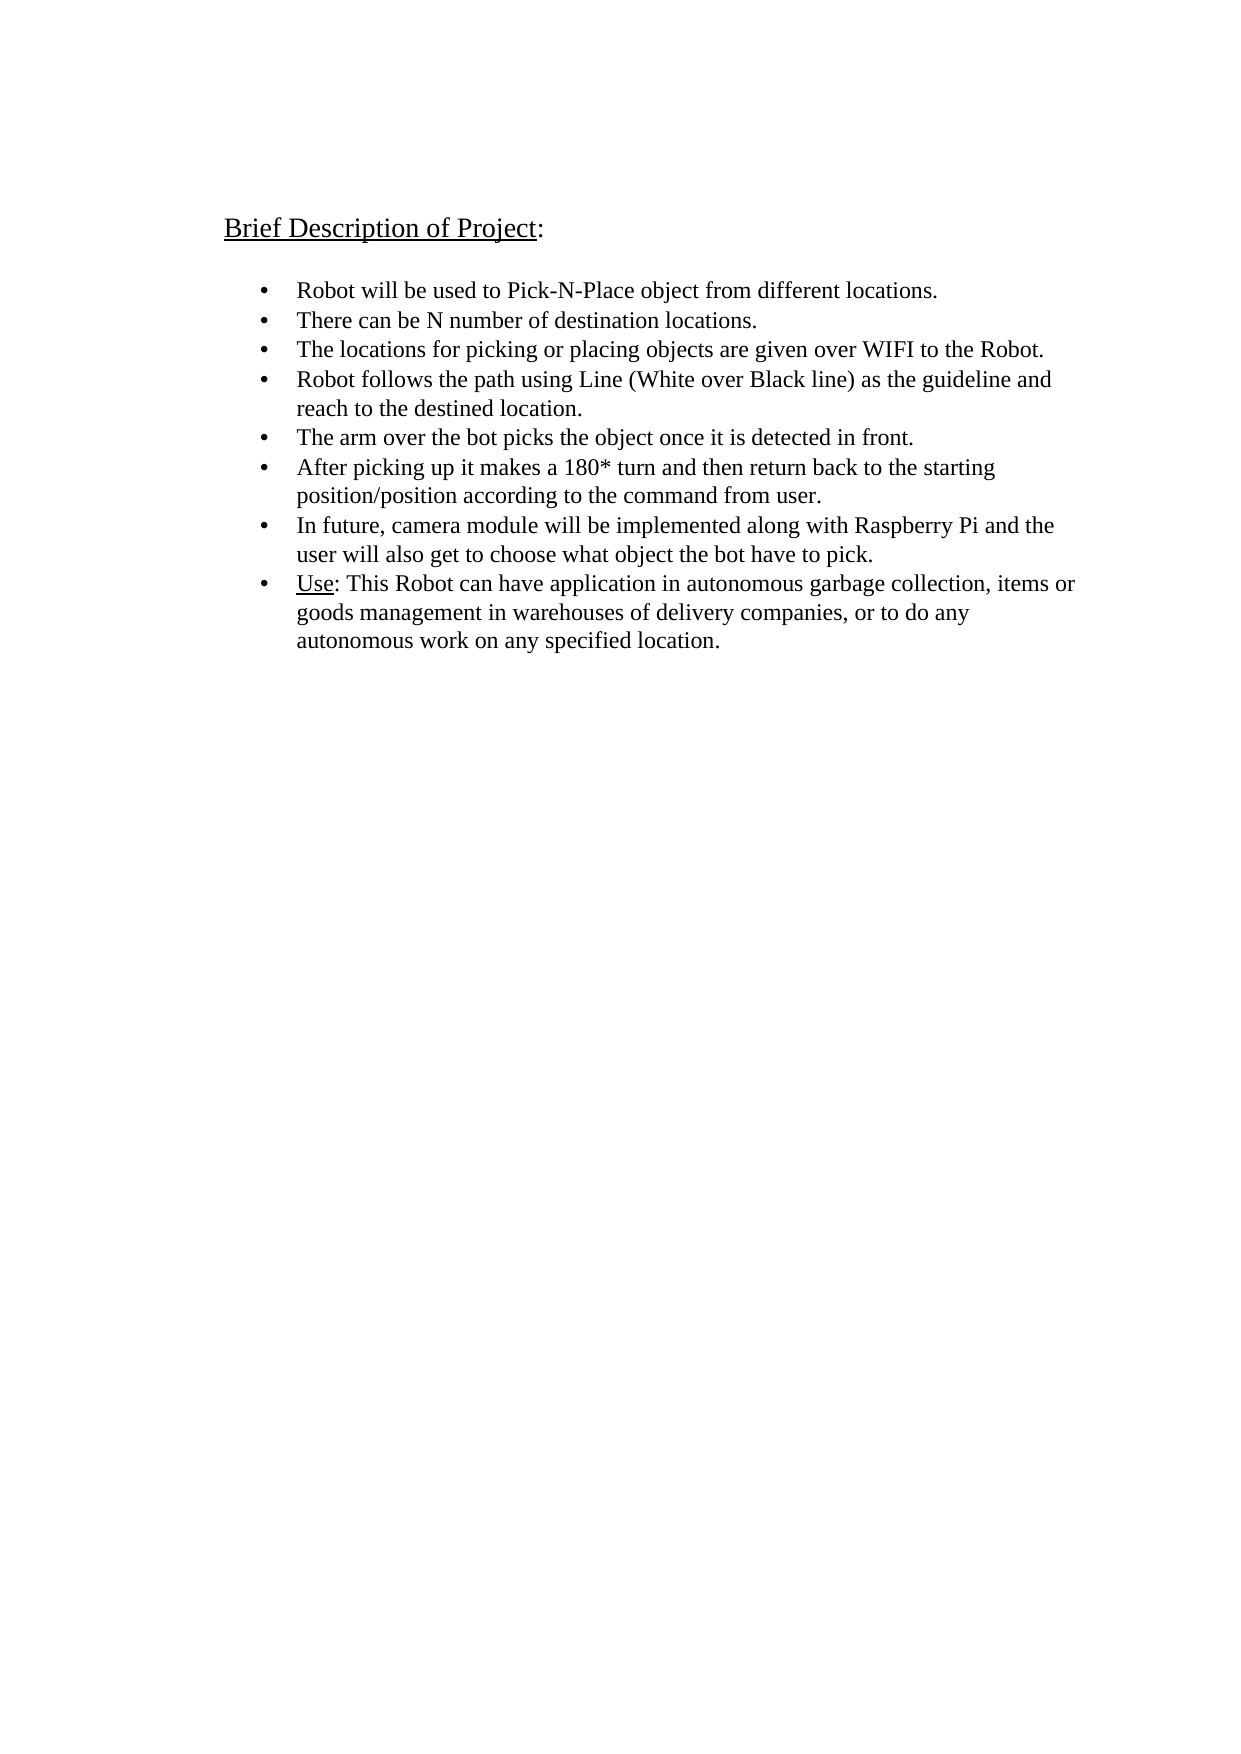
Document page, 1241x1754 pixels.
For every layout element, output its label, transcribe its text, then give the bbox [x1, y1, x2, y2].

list There can be N number of destination locations. [260, 306, 1090, 333]
list Robot will be used to Pick-N-Place object from different locations. [260, 276, 1090, 303]
list In future, camera module will be implemented along with Raspberry Pi and the user will also get to choose what object the bot have to pick. [260, 511, 1090, 567]
list After picking up it makes a 180* turn and then return back to the starting position/position according to the command from user. [260, 453, 1090, 509]
list The arm over the bot picks the object once it is detected in front. [260, 423, 1090, 451]
list Use: This Robot can have application in autonomous garbage collection, items or goods management in warehouses of delivery companies, or to do any autonomous work on any specified location. [260, 569, 1090, 654]
text Brief Description of Project: [223, 211, 1090, 243]
list The locations for picking or placing objects are given over WIFI to the Robot. [260, 335, 1090, 363]
list Robot follows the path using Line (White over Black line) as the guideline and reach to the destined location. [260, 365, 1090, 421]
